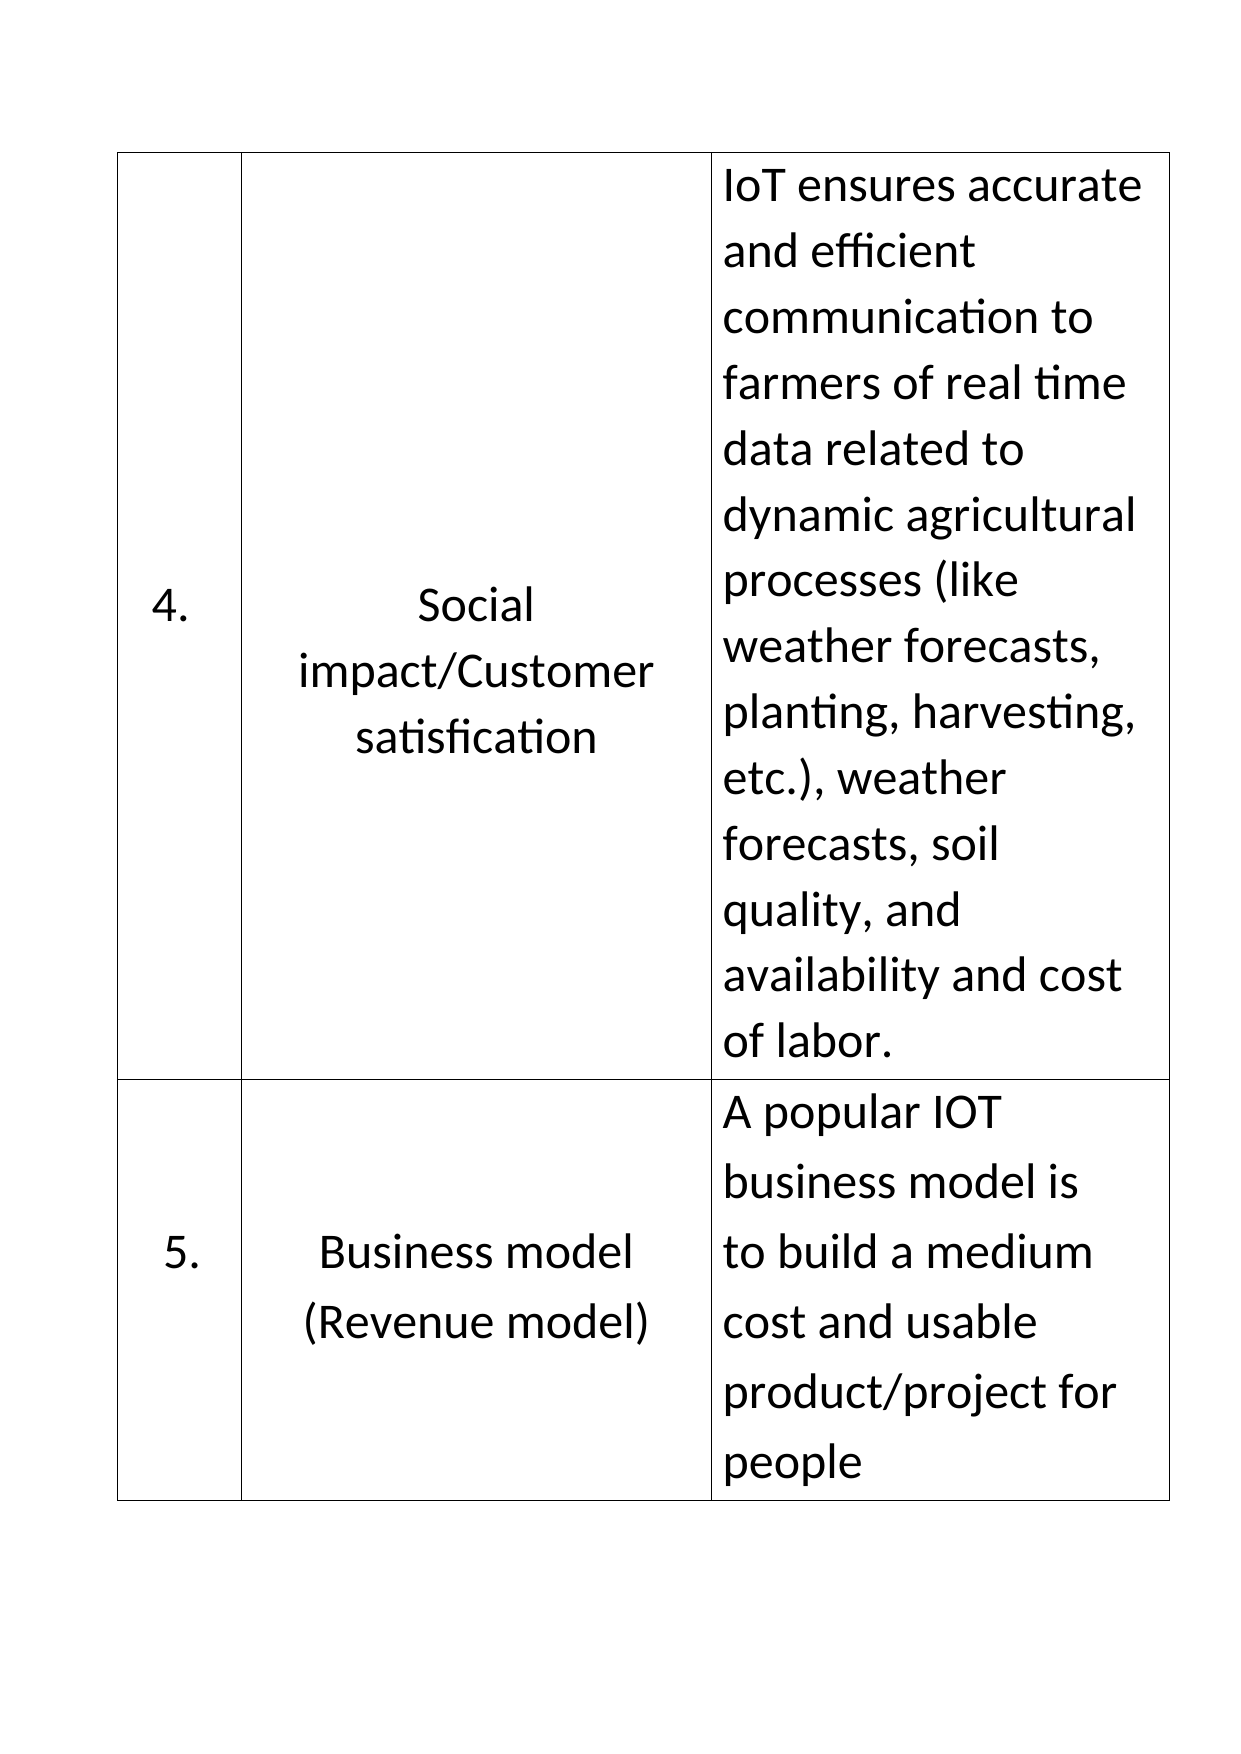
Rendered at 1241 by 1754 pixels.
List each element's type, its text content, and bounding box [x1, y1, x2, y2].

table_cell Business model (Revenue model) [242, 1080, 711, 1500]
table_cell IoT ensures accurate and efficient communication to farmers of real time data related to dynamic agricultural processes (like weather forecasts, planting, harvesting, etc.), weather forecasts, soil quality, and availability and cost of labor. [712, 153, 1169, 1079]
table_cell Social impact/Customer satisfication [242, 153, 711, 1079]
table_cell A popular IOT business model is to build a medium cost and usable product/project for people [712, 1080, 1169, 1500]
table_cell 4. [118, 153, 241, 1079]
table_cell 5. [118, 1080, 241, 1500]
